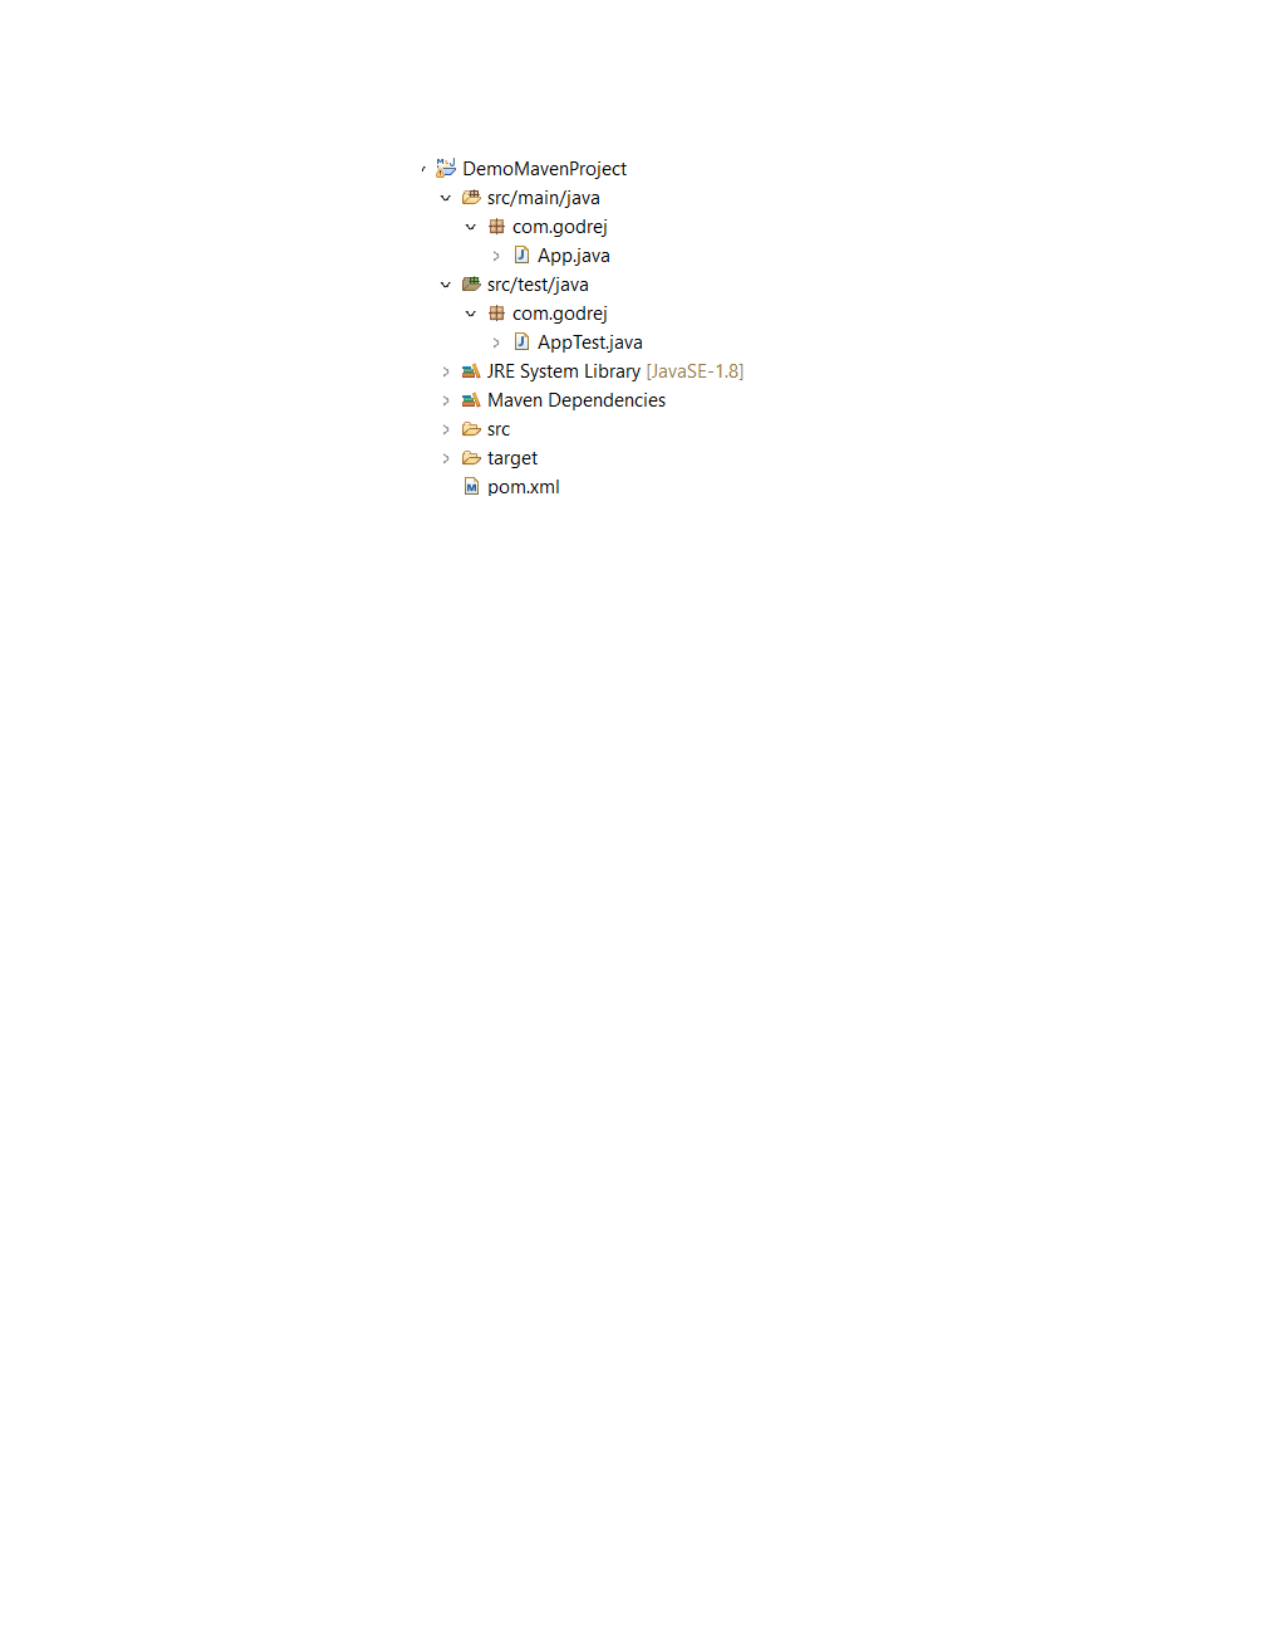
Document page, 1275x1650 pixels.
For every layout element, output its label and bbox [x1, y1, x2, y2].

picture [421, 150, 854, 496]
